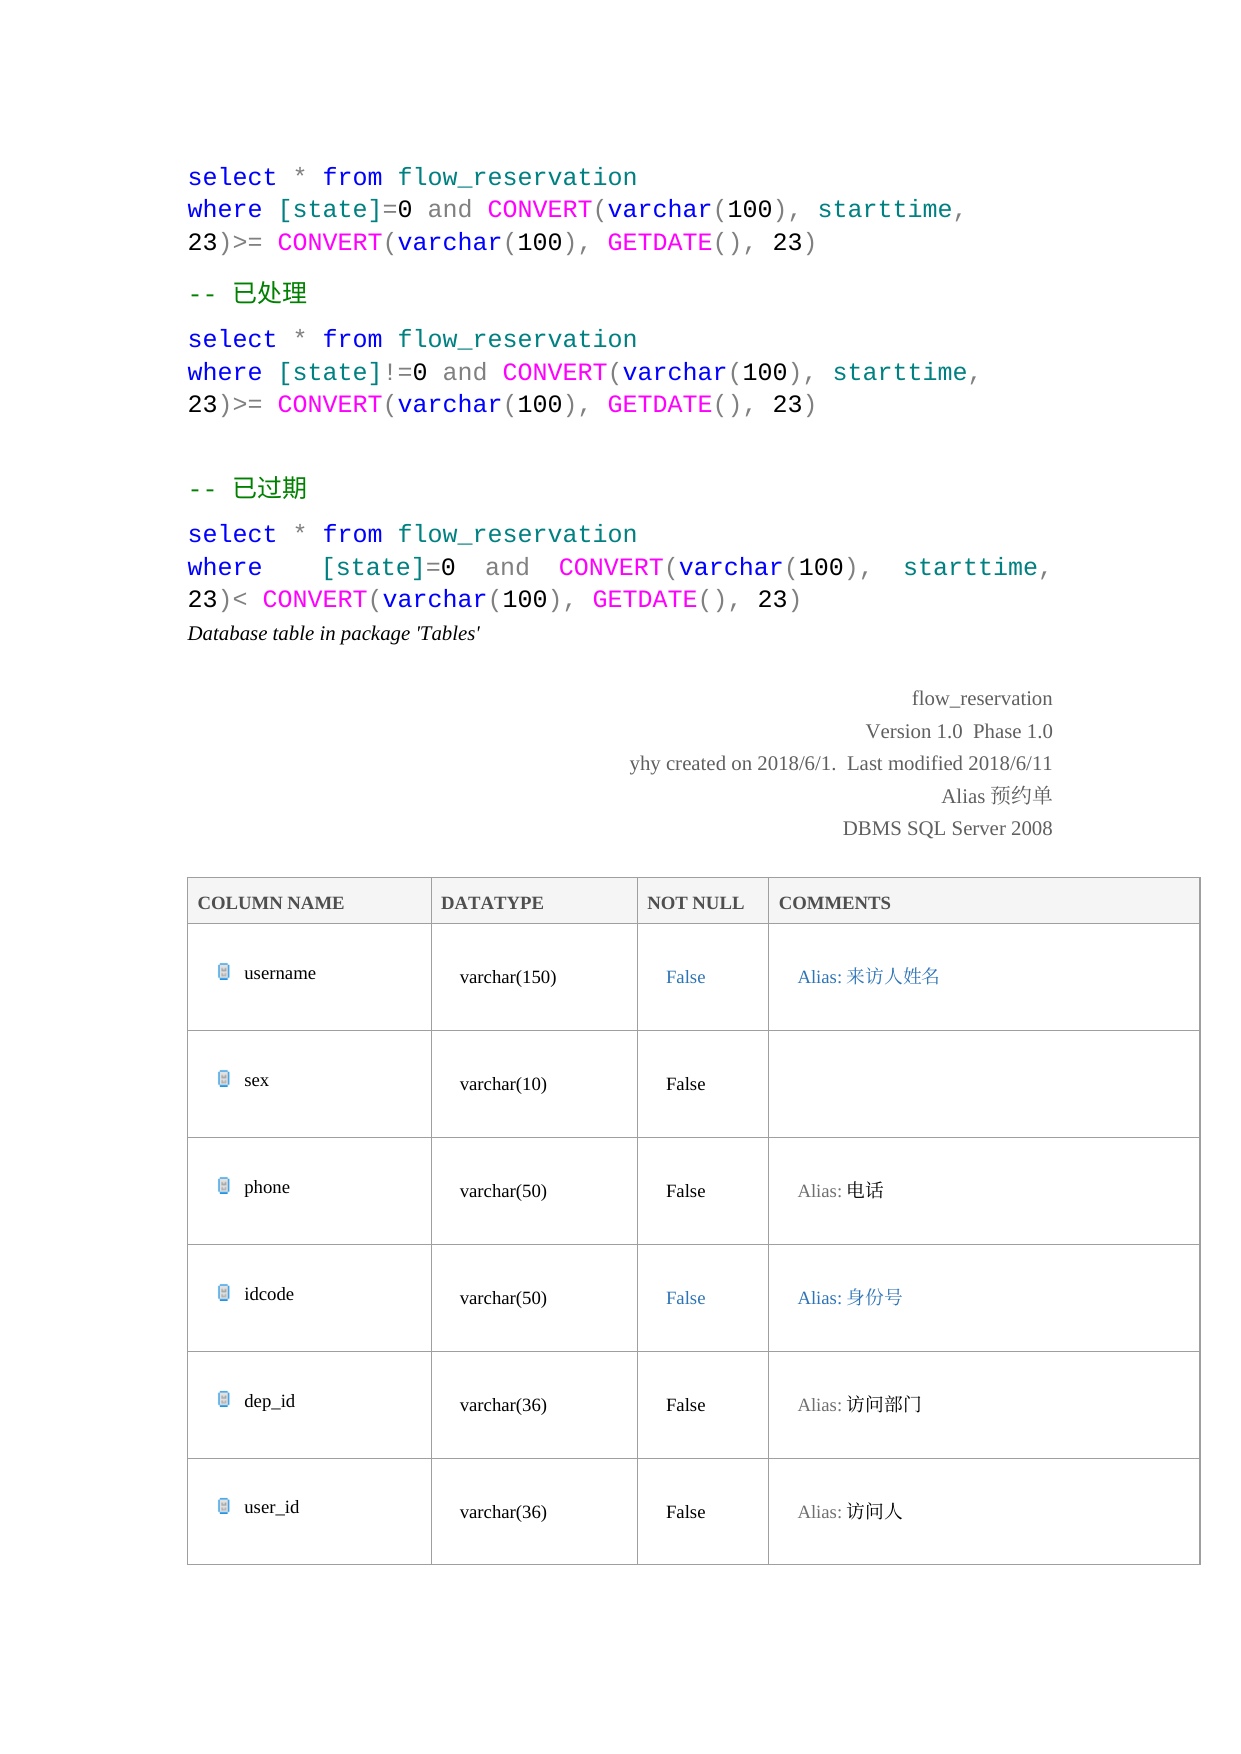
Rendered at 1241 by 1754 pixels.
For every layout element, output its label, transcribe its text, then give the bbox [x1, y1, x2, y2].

text Alias 预约单 [187, 779, 1053, 812]
table_header DATATYPE [432, 878, 637, 923]
text yhy created on 2018/6/1. Last modified 2018/6/11 [187, 747, 1053, 779]
table_cell Alias: 访问人 [769, 1459, 1199, 1564]
text Database table in package 'Tables' [187, 617, 1053, 649]
text -- 已过期 [187, 454, 1053, 519]
table_cell sex [188, 1031, 431, 1137]
text select * from flow_reservation [187, 519, 1053, 552]
table_cell user_id [188, 1459, 431, 1564]
table_cell varchar(150) [432, 924, 637, 1030]
table_cell varchar(50) [432, 1245, 637, 1351]
text -- 已处理 [187, 259, 1053, 324]
table_cell Alias: 身份号 [769, 1245, 1199, 1351]
picture [216, 1174, 235, 1194]
table_header COLUMN NAME [188, 878, 431, 923]
table_cell False [638, 1138, 768, 1244]
table_cell varchar(10) [432, 1031, 637, 1137]
table_cell False [638, 1352, 768, 1457]
text flow_reservation [187, 682, 1053, 714]
table_cell phone [188, 1138, 431, 1244]
table_header NOT NULL [638, 878, 768, 923]
picture [216, 960, 235, 980]
table_cell False [638, 924, 768, 1030]
table_cell Alias: 电话 [769, 1138, 1199, 1244]
table_cell False [638, 1459, 768, 1564]
table_cell False [638, 1031, 768, 1137]
table_cell dep_id [188, 1352, 431, 1457]
picture [216, 1281, 235, 1301]
text where [state]=0 and CONVERT(varchar(100), starttime, 23)>= CONVERT(varchar(100), GETDATE(), 23) [187, 194, 1053, 259]
text select * from flow_reservation [187, 324, 1053, 357]
text Version 1.0 Phase 1.0 [187, 714, 1053, 747]
table_cell False [638, 1245, 768, 1351]
table_cell varchar(36) [432, 1459, 637, 1564]
text where [state]!=0 and CONVERT(varchar(100), starttime, 23)>= CONVERT(varchar(100), GETDATE(), 23) [187, 357, 1053, 422]
table_header COMMENTS [769, 878, 1199, 923]
table_cell [769, 1031, 1199, 1137]
picture [216, 1495, 235, 1514]
text select * from flow_reservation [187, 162, 1053, 194]
text where [state]=0 and CONVERT(varchar(100), starttime, 23)< CONVERT(varchar(100), GETDATE(), 23) [187, 552, 1053, 617]
table_cell Alias: 访问部门 [769, 1352, 1199, 1457]
table_cell username [188, 924, 431, 1030]
picture [216, 1067, 235, 1087]
table_cell Alias: 来访人姓名 [769, 924, 1199, 1030]
text DBMS SQL Server 2008 [187, 812, 1053, 844]
table_cell varchar(36) [432, 1352, 637, 1457]
picture [216, 1388, 235, 1407]
table_cell idcode [188, 1245, 431, 1351]
table_cell varchar(50) [432, 1138, 637, 1244]
